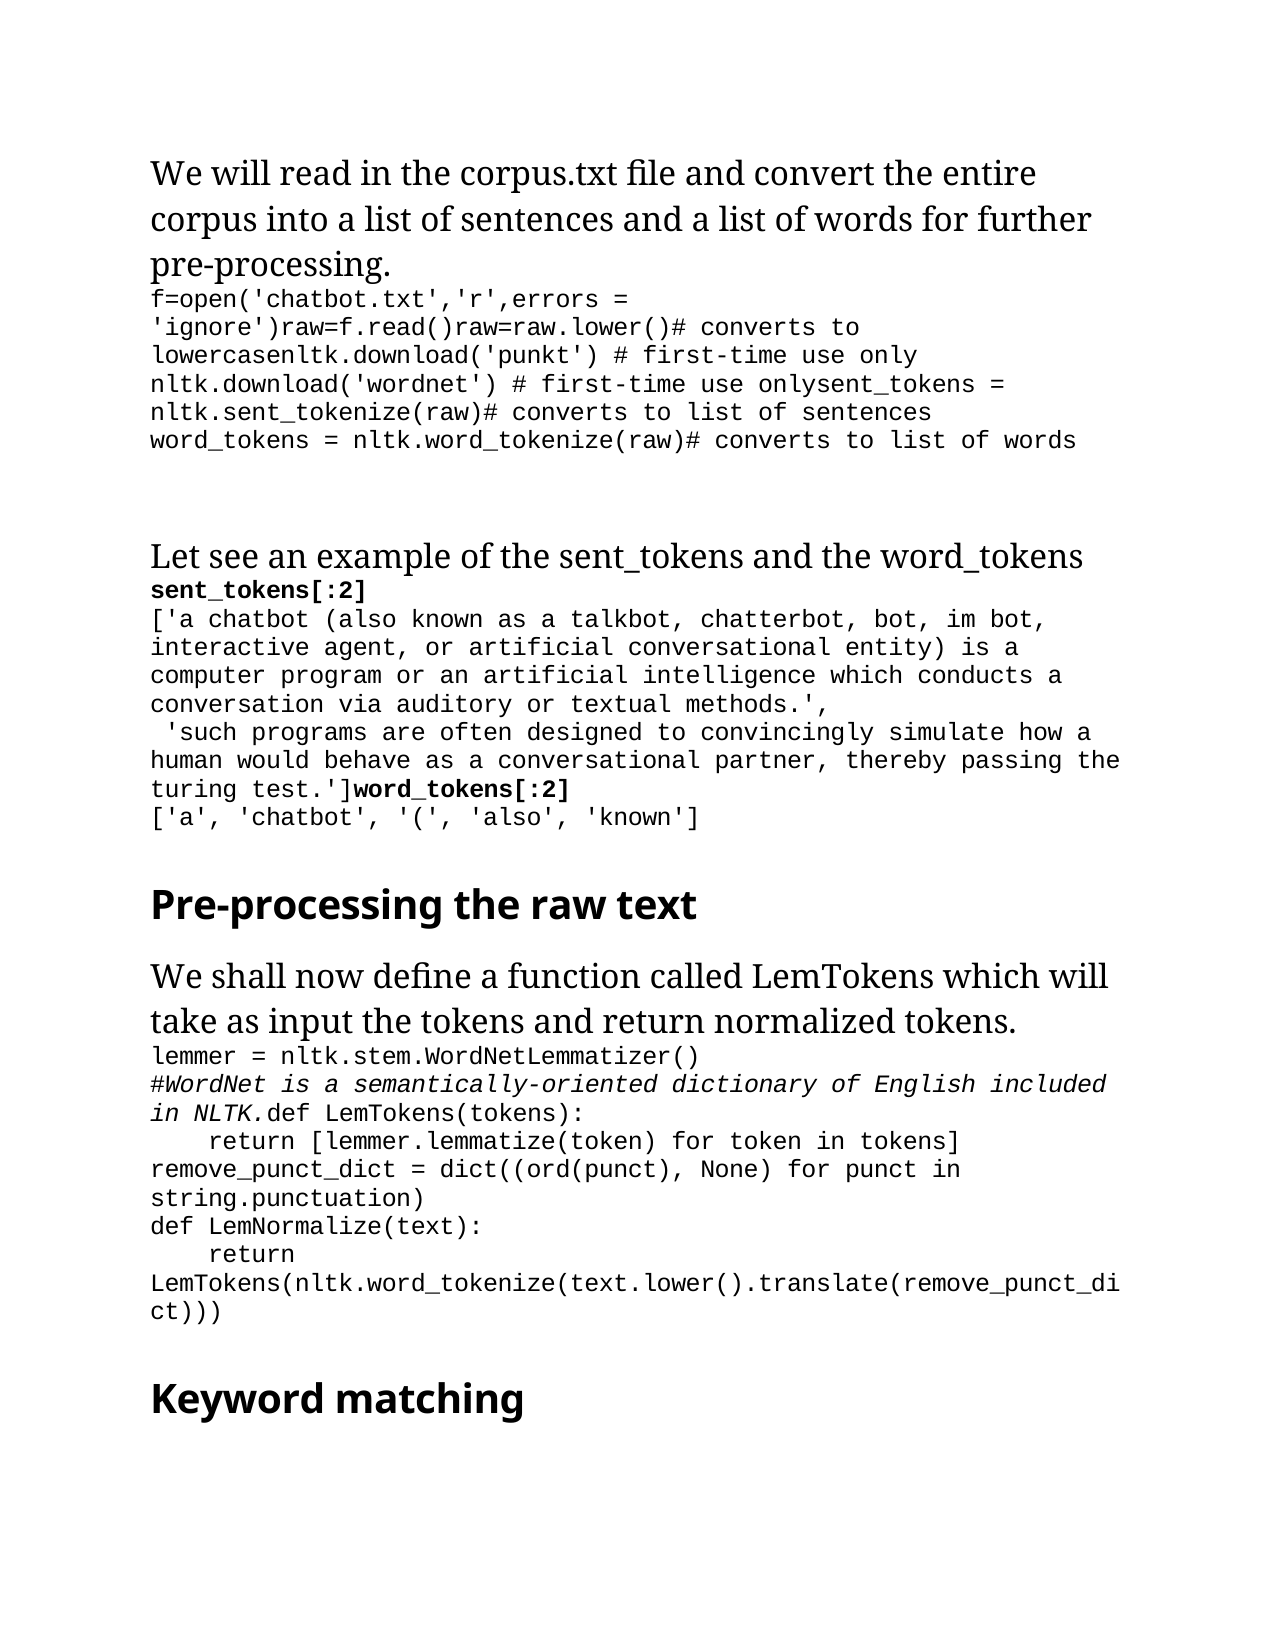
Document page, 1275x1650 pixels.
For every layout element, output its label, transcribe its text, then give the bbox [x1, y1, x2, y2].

text We will read in the corpus.txt file and convert the entire corpus into a list of sentences and a list of words for further pre-processing. [150, 150, 1125, 286]
text Pre-processing the raw text [150, 876, 1125, 931]
text f=open('chatbot.txt','r',errors = 'ignore')raw=f.read()raw=raw.lower()# converts to lowercasenltk.download('punkt') # first-time use only nltk.download('wordnet') # first-time use onlysent_tokens = nltk.sent_tokenize(raw)# converts to list of sentences word_tokens = nltk.word_tokenize(raw)# converts to list of words [150, 286, 1125, 483]
text Keyword matching [150, 1370, 1125, 1425]
text sent_tokens[:2] ['a chatbot (also known as a talkbot, chatterbot, bot, im bot, interactive agent, or artificial conversational entity) is a computer program or an artificial intelligence which conducts a conversation via auditory or textual methods.', 'such programs are often designed to convincingly simulate how a human would behave as a conversational partner, thereby passing the turing test.']word_tokens[:2] ['a', 'chatbot', '(', 'also', 'known'] [150, 578, 1125, 833]
text lemmer = nltk.stem.WordNetLemmatizer() #WordNet is a semantically-oriented dictionary of English included in NLTK.def LemTokens(tokens): return [lemmer.lemmatize(token) for token in tokens] remove_punct_dict = dict((ord(punct), None) for punct in string.punctuation) def LemNormalize(text): return LemTokens(nltk.word_tokenize(text.lower().translate(remove_punct_dict))) [150, 1044, 1125, 1327]
text Let see an example of the sent_tokens and the word_tokens [150, 533, 1125, 578]
text We shall now define a function called LemTokens which will take as input the tokens and return normalized tokens. [150, 953, 1125, 1044]
